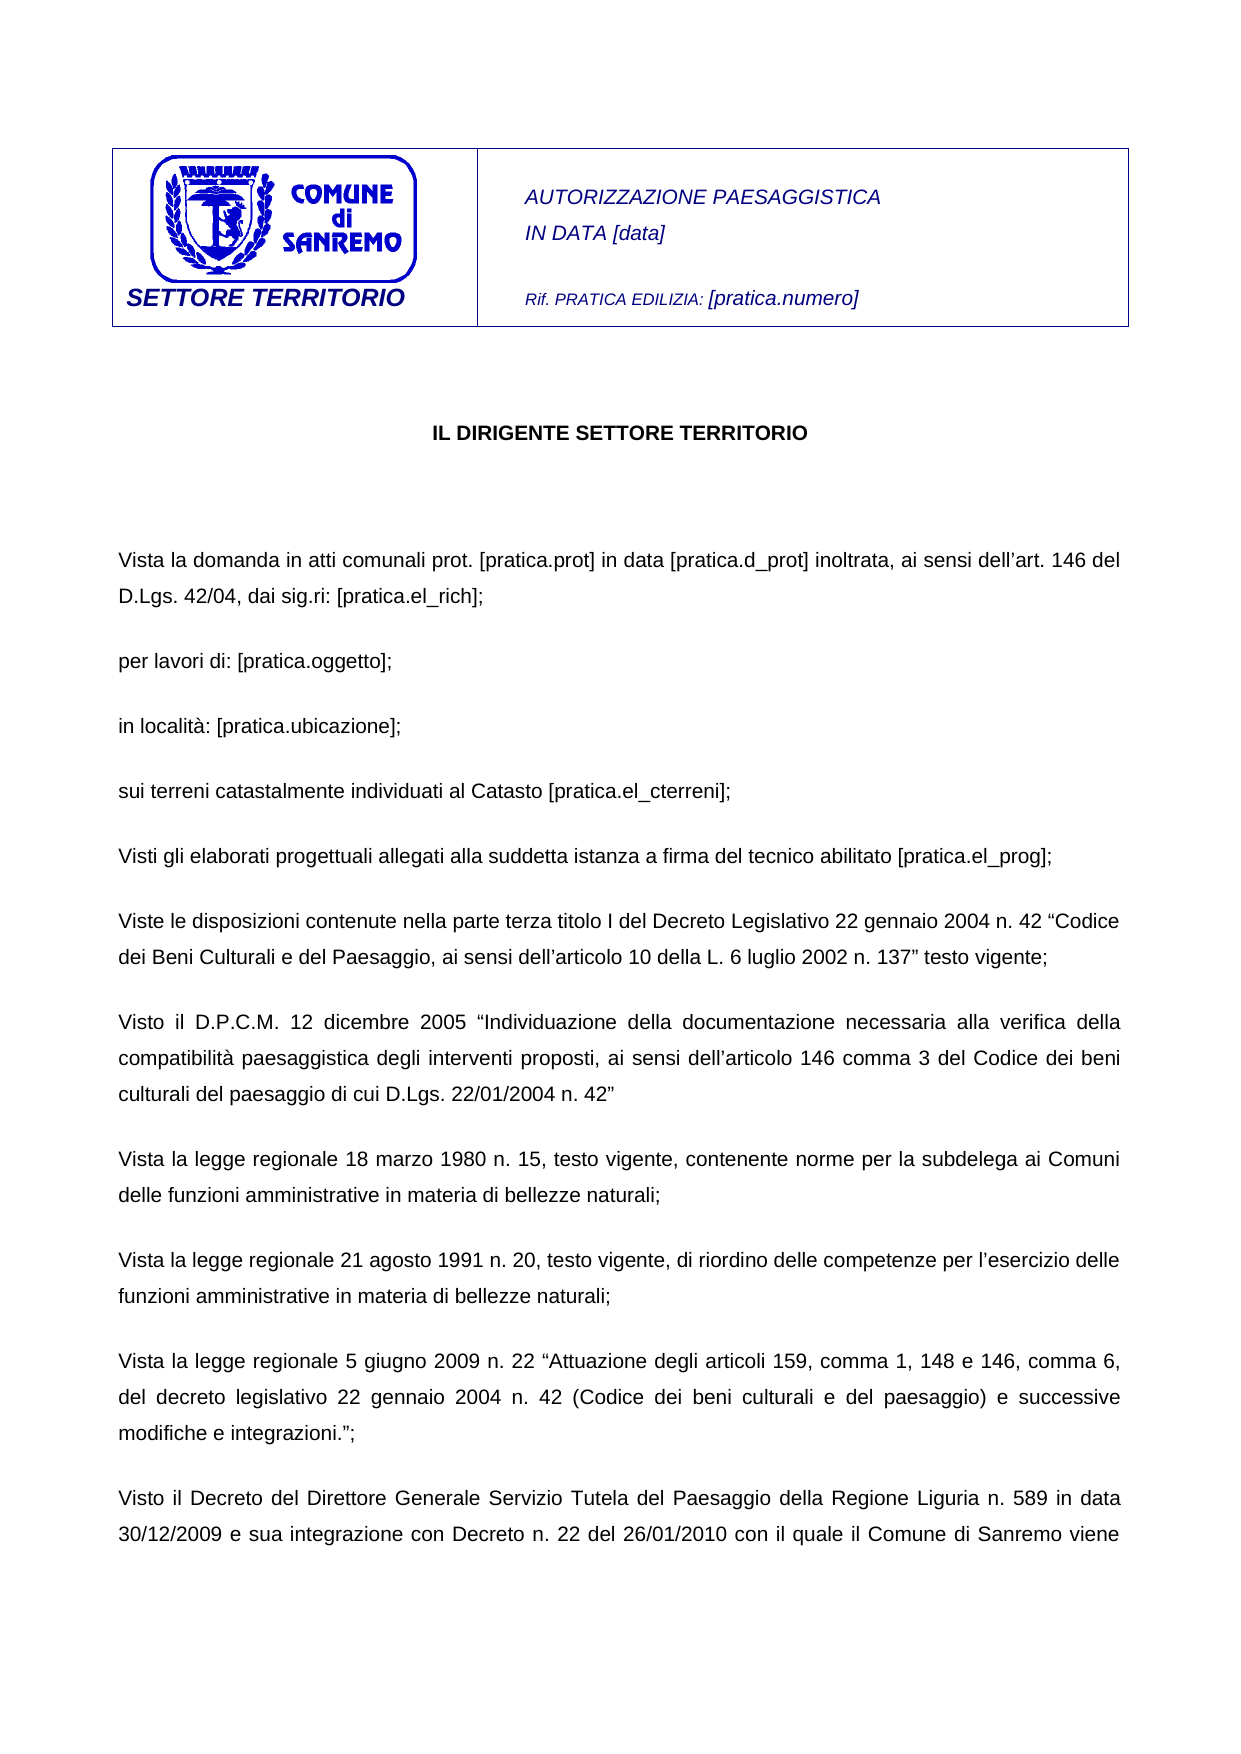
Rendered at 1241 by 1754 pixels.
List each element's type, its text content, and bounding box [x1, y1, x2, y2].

table_header SETTORE TERRITORIO [113, 149, 477, 326]
picture [150, 155, 440, 283]
text Vista la legge regionale 18 marzo 1980 n. 15, testo vigente, contenente norme per la subdelega ai Comuni delle funzioni amministrative in materia di bellezze naturali; [118, 1147, 1122, 1207]
text Visti gli elaborati progettuali allegati alla suddetta istanza a firma del tecnico abilitato [pratica.el_prog]; [118, 844, 1122, 868]
text Vista la legge regionale 5 giugno 2009 n. 22 “Attuazione degli articoli 159, comma 1, 148 e 146, comma 6, del decreto legislativo 22 gennaio 2004 n. 42 (Codice dei beni culturali e del paesaggio) e successive modifiche e integrazioni.”; [118, 1349, 1122, 1445]
text Visto il D.P.C.M. 12 dicembre 2005 “Individuazione della documentazione necessaria alla verifica della compatibilità paesaggistica degli interventi proposti, ai sensi dell’articolo 146 comma 3 del Codice dei beni culturali del paesaggio di cui D.Lgs. 22/01/2004 n. [118, 1010, 1122, 1106]
text IL DIRIGENTE SETTORE TERRITORIO [118, 421, 1122, 445]
text sui terreni catastalmente individuati al Catasto [pratica.el_cterreni]; [118, 779, 1122, 803]
text per lavori di: [pratica.oggetto]; [118, 648, 1122, 672]
text Vista la legge regionale 21 agosto 1991 n. 20, testo vigente, di riordino delle competenze per l’esercizio delle funzioni amministrative in materia di bellezze naturali; [118, 1248, 1122, 1308]
text Vista la domanda in atti comunali prot. [pratica.prot] in data [pratica.d_prot] inoltrata, ai sensi dell’art. 146 del D.Lgs. 42/04, dai sig.ri: [pratica.el_rich]; [118, 547, 1122, 607]
table_header AUTORIZZAZIONE PAESAGGISTICA IN DATA [data] Rif. PRATICA EDILIZIA: [pratica.numero] [478, 149, 1128, 326]
text Viste le disposizioni contenute nella parte terza titolo I del Decreto Legislativo 22 gennaio 2004 n. 42 “Codice dei Beni Culturali e del Paesaggio, ai sensi dell’articolo 10 della L. 6 luglio 2002 n. testo vigente; [118, 909, 1122, 969]
text in località: [pratica.ubicazione]; [118, 714, 1122, 738]
